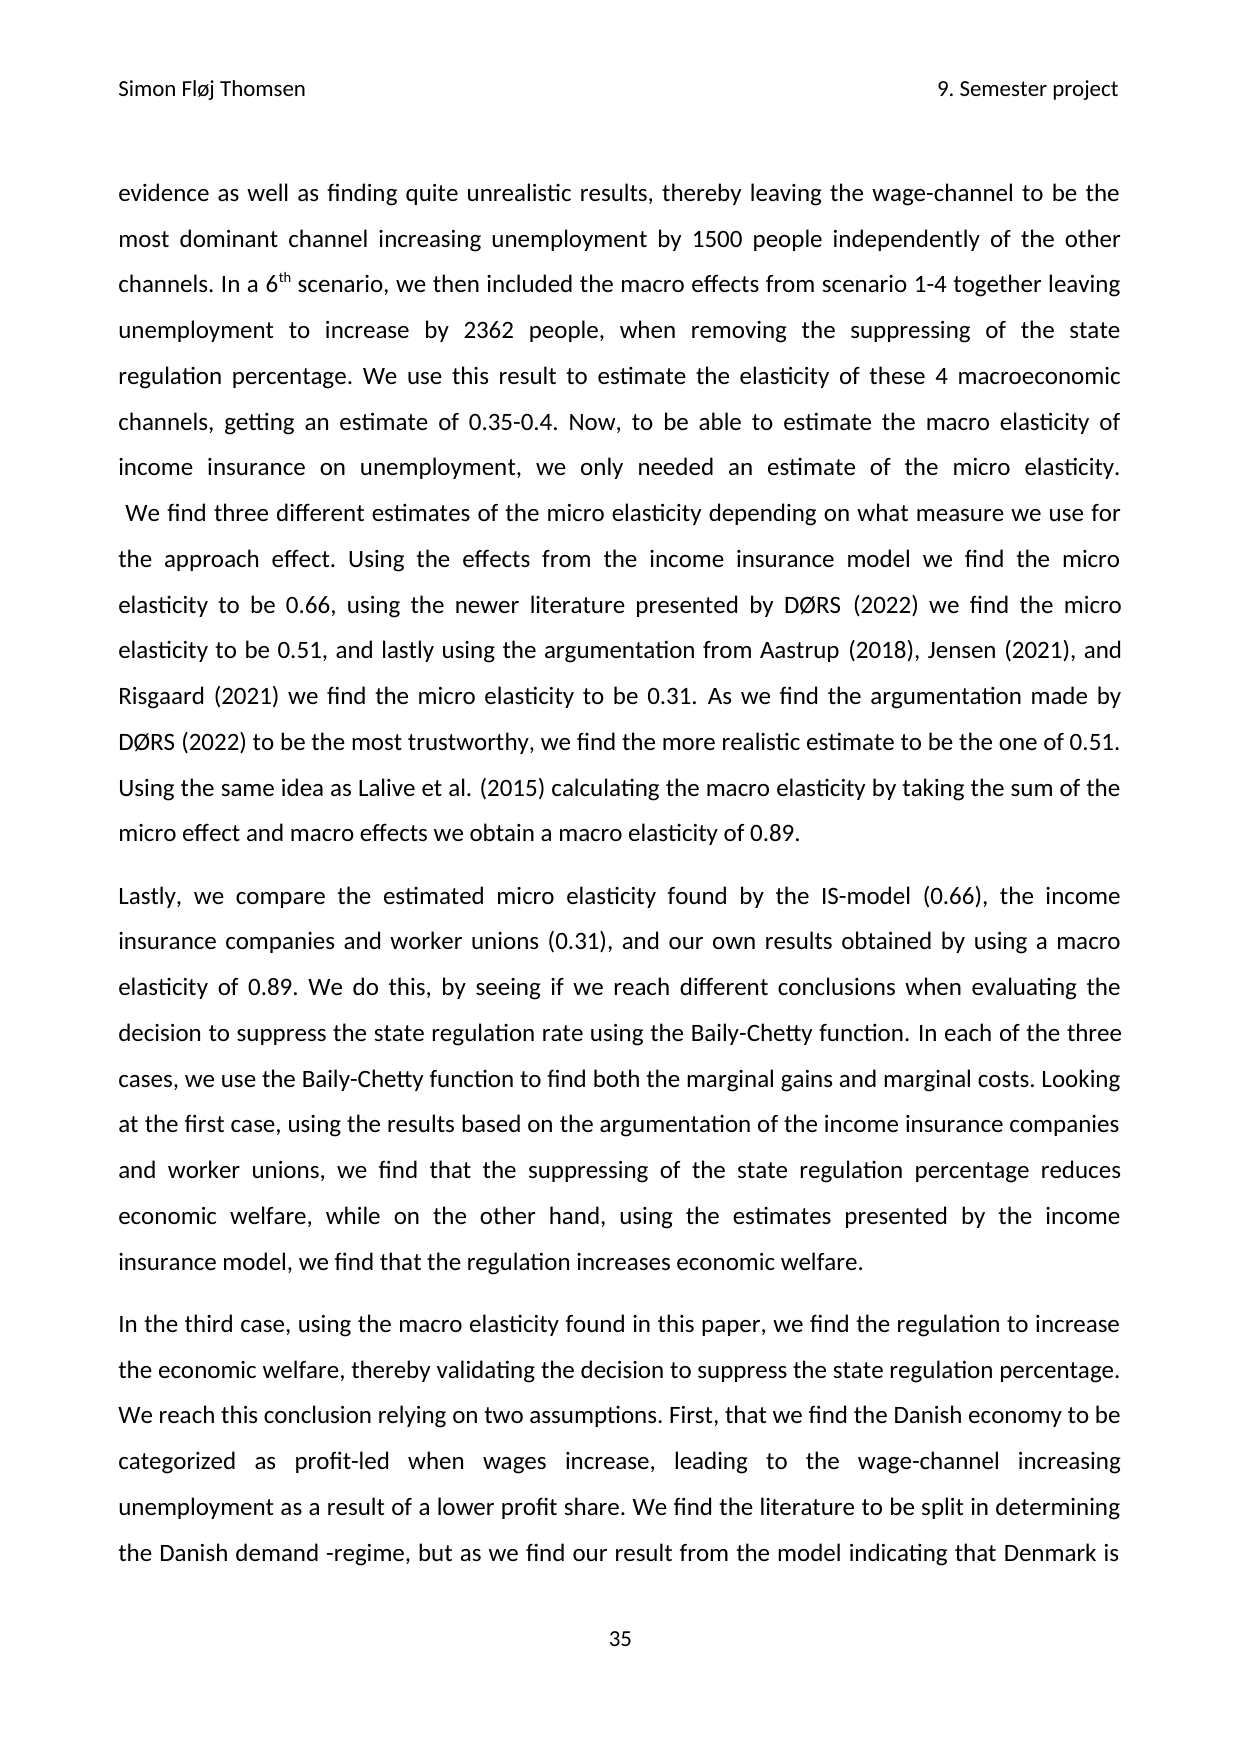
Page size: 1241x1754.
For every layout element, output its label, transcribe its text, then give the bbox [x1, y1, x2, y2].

text Lastly, we compare the estimated micro elasticity found by the IS-model (0.66), the income insurance companies and worker unions (0.31), and our own results obtained by using a macro elasticity of 0.89. We do this, by seeing if we reach different conclusions when evaluating the decision to suppress the state regulation rate using the Baily-Chetty function. In each of the three cases, we use the Baily-Chetty function to find both the marginal gains and marginal costs. Looking at the first case, using the results based on the argumentation of the income insurance companies and worker unions, we find that the suppressing of the state regulation percentage reduces economic welfare, while on the other hand, using the estimates presented by the income insurance model, we find that the regulation increases economic welfare. [118, 880, 1122, 1276]
